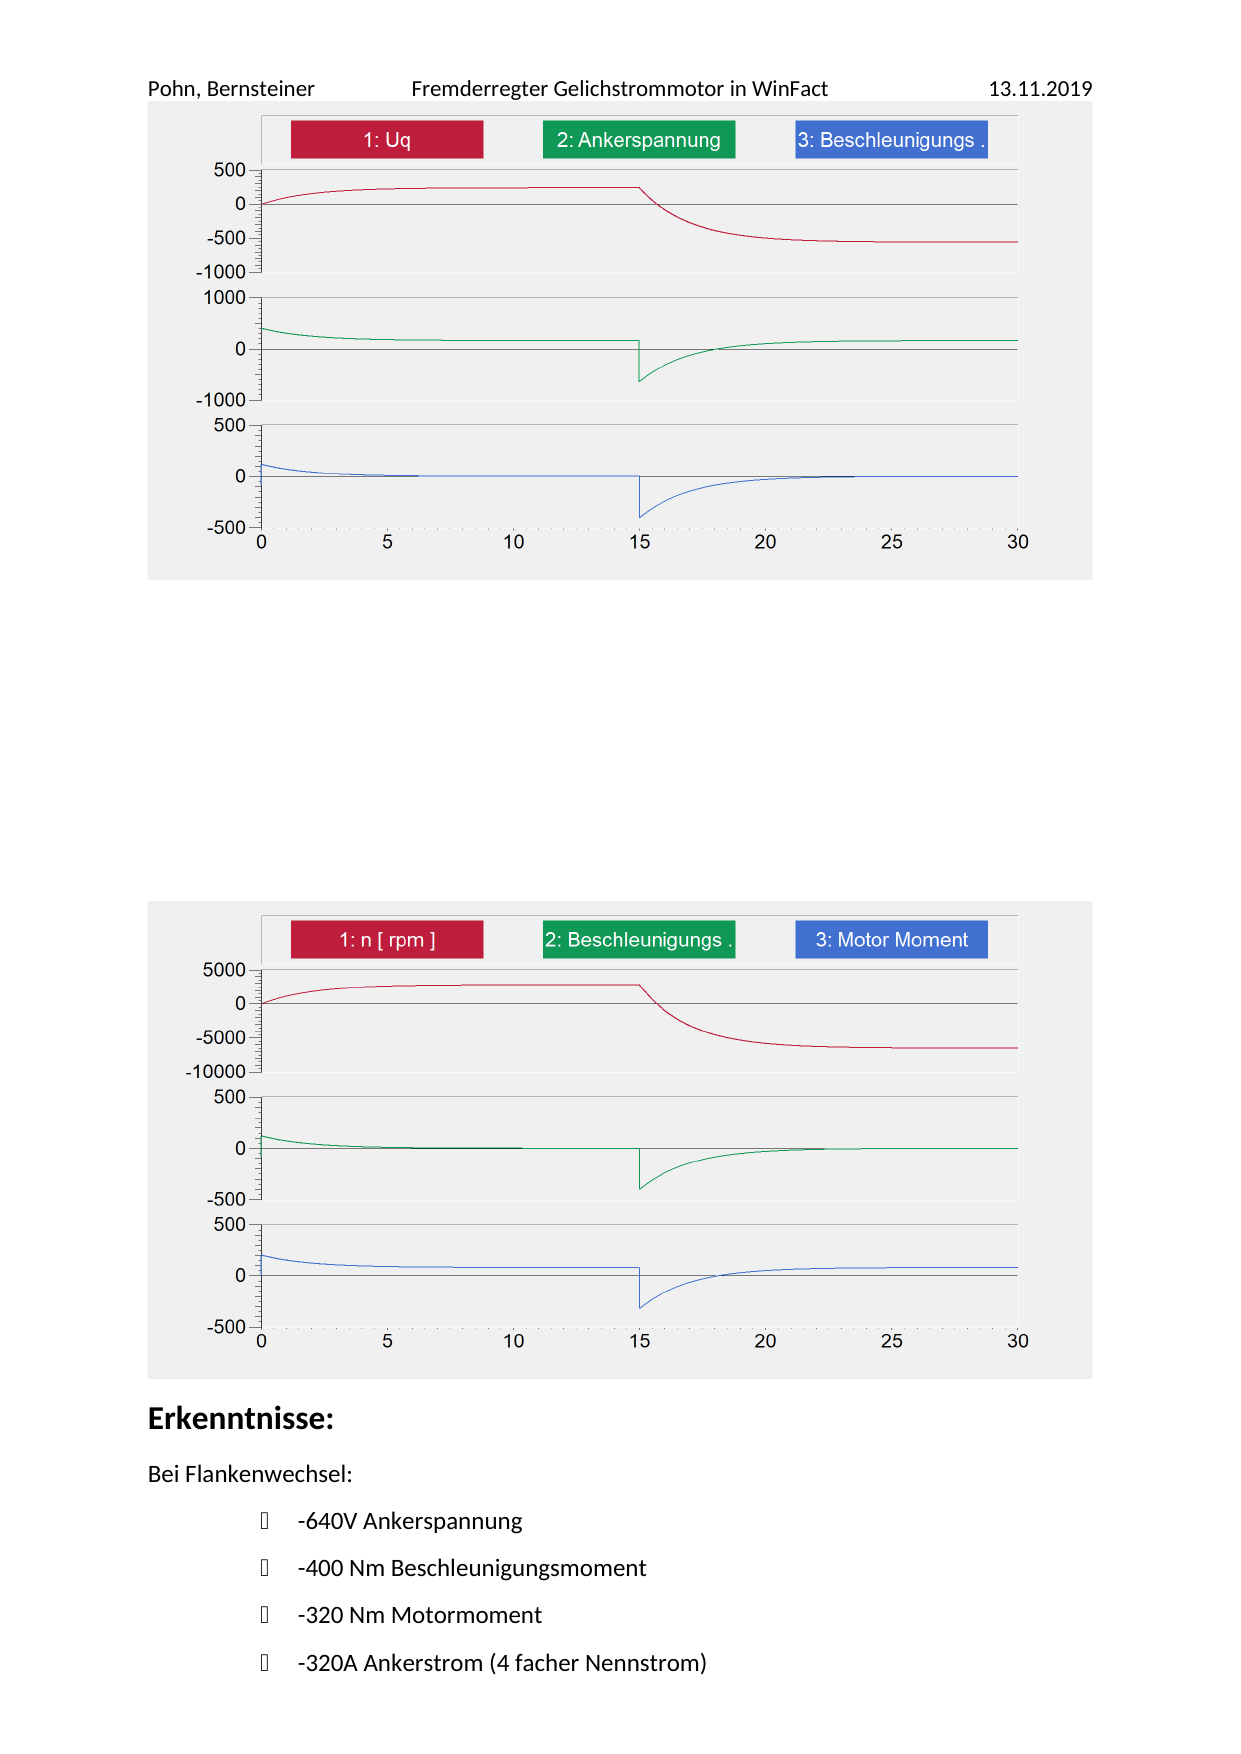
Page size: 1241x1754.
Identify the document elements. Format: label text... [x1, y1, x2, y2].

picture [147, 101, 1093, 580]
list -320A Ankerstrom (4 facher Nennstrom) [260, 1647, 1093, 1677]
text Erkenntnisse: [148, 1397, 1093, 1438]
list -320 Nm Motormoment [260, 1599, 1093, 1630]
picture [147, 901, 1093, 1379]
list -400 Nm Beschleunigungsmoment [260, 1552, 1093, 1583]
text Bei Flankenwechsel: [148, 1458, 1093, 1488]
list -640V Ankerspannung [260, 1505, 1093, 1536]
